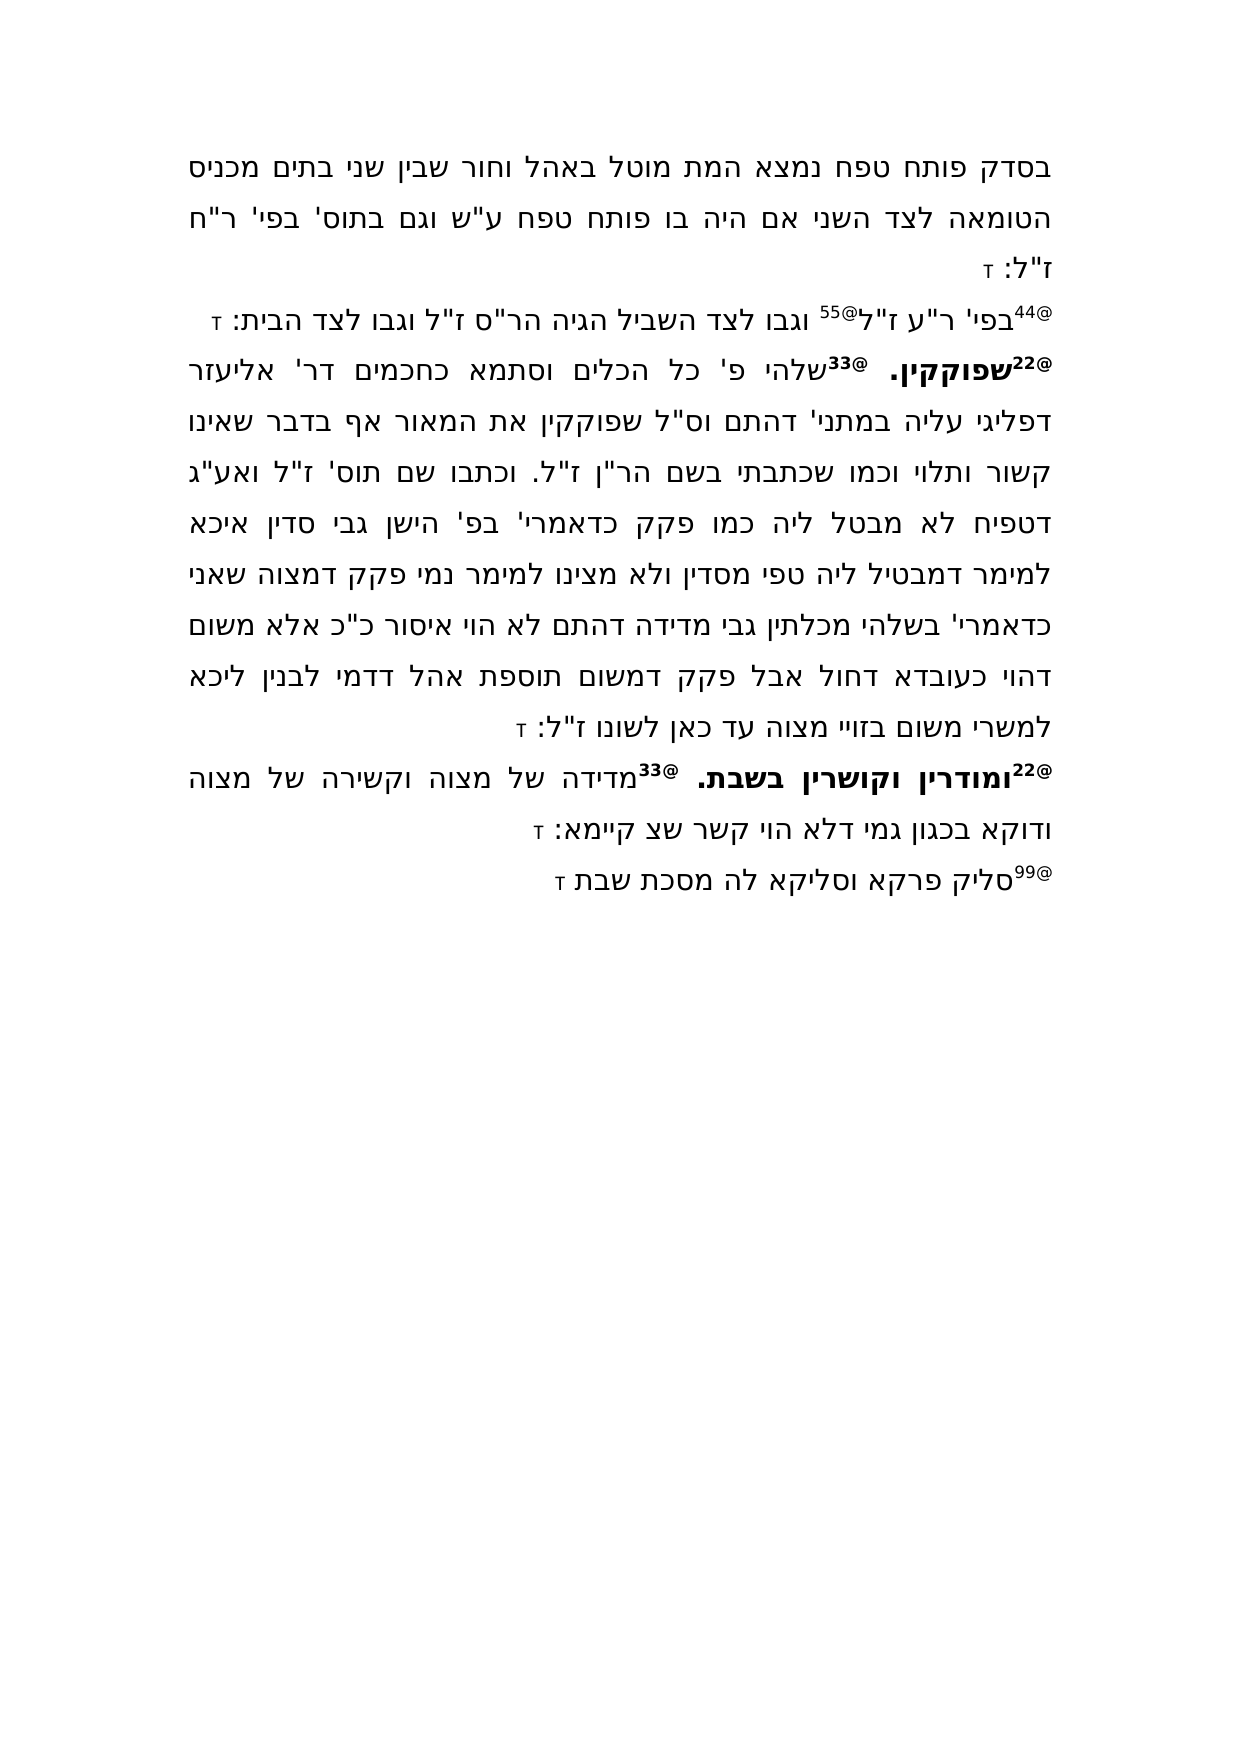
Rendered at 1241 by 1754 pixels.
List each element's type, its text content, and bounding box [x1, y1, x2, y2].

text @22שפוקקין. @33שלהי פ' כל הכלים וסתמא כחכמים דר' אליעזר דפליגי עליה במתני' דהתם וס"ל שפוקקין את המאור אף בדבר שאינו קשור ותלוי וכמו שכתבתי בשם הר"ן ז"ל. וכתבו שם תוס' ז"ל ואע"ג דטפיח לא מבטל ליה כמו פקק כדאמרי' בפ' הישן גבי סדין איכא למימר דמבטיל ליה טפי מסדין ולא מצינו למימר נמי פקק דמצוה שאני כדאמרי' בשלהי מכלתין גבי מדידה דהתם לא הוי איסור כ"כ אלא משום דהוי כעובדא דחול אבל פקק דמשום תוספת אהל דדמי לבנין ליכא למשרי משום בזויי מצוה עד כאן לשונו ז"ל: T [187, 354, 1053, 744]
text @99סליק פרקא וסליקא לה מסכת שבת T [187, 863, 1053, 897]
text @22ומודרין וקושרין בשבת. @33מדידה של מצוה וקשירה של מצוה ודוקא בכגון גמי דלא הוי קשר שצ קיימא: T [187, 761, 1053, 846]
text @44בפי' ר"ע ז"ל@55 וגבו לצד השביל הגיה הר"ס ז"ל וגבו לצד הבית: T [187, 303, 1053, 337]
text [187, 150, 1053, 286]
